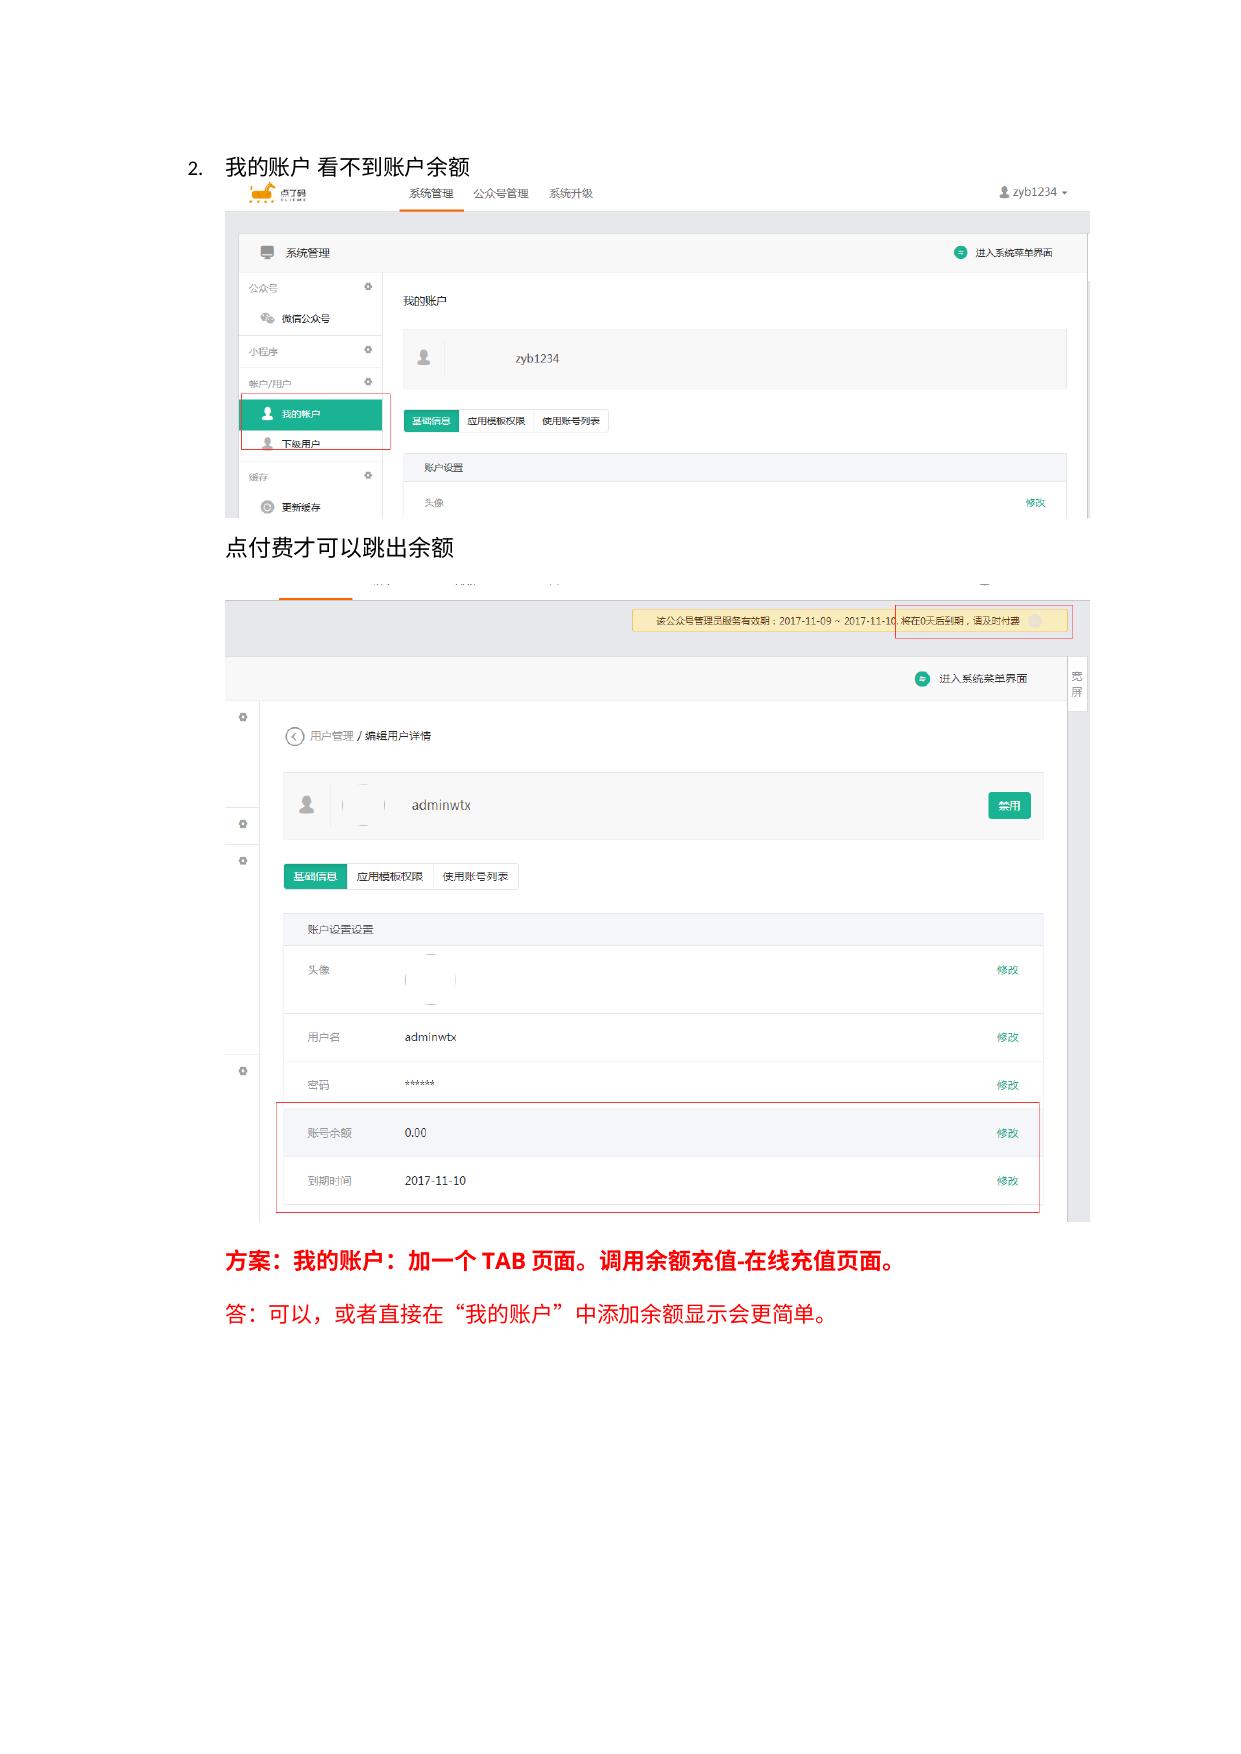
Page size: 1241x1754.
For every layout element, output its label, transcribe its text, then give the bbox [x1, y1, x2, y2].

list 答：可以，或者直接在“我的账户”中添加余额显示会更简单。 [225, 1297, 1053, 1329]
list 方案：我的账户：加一个TAB页面。调用余额充值-在线充值页面。 [225, 1243, 1053, 1276]
list 点付费才可以跳出余额 [225, 530, 1053, 563]
picture [225, 584, 1091, 1222]
picture [225, 181, 1091, 518]
